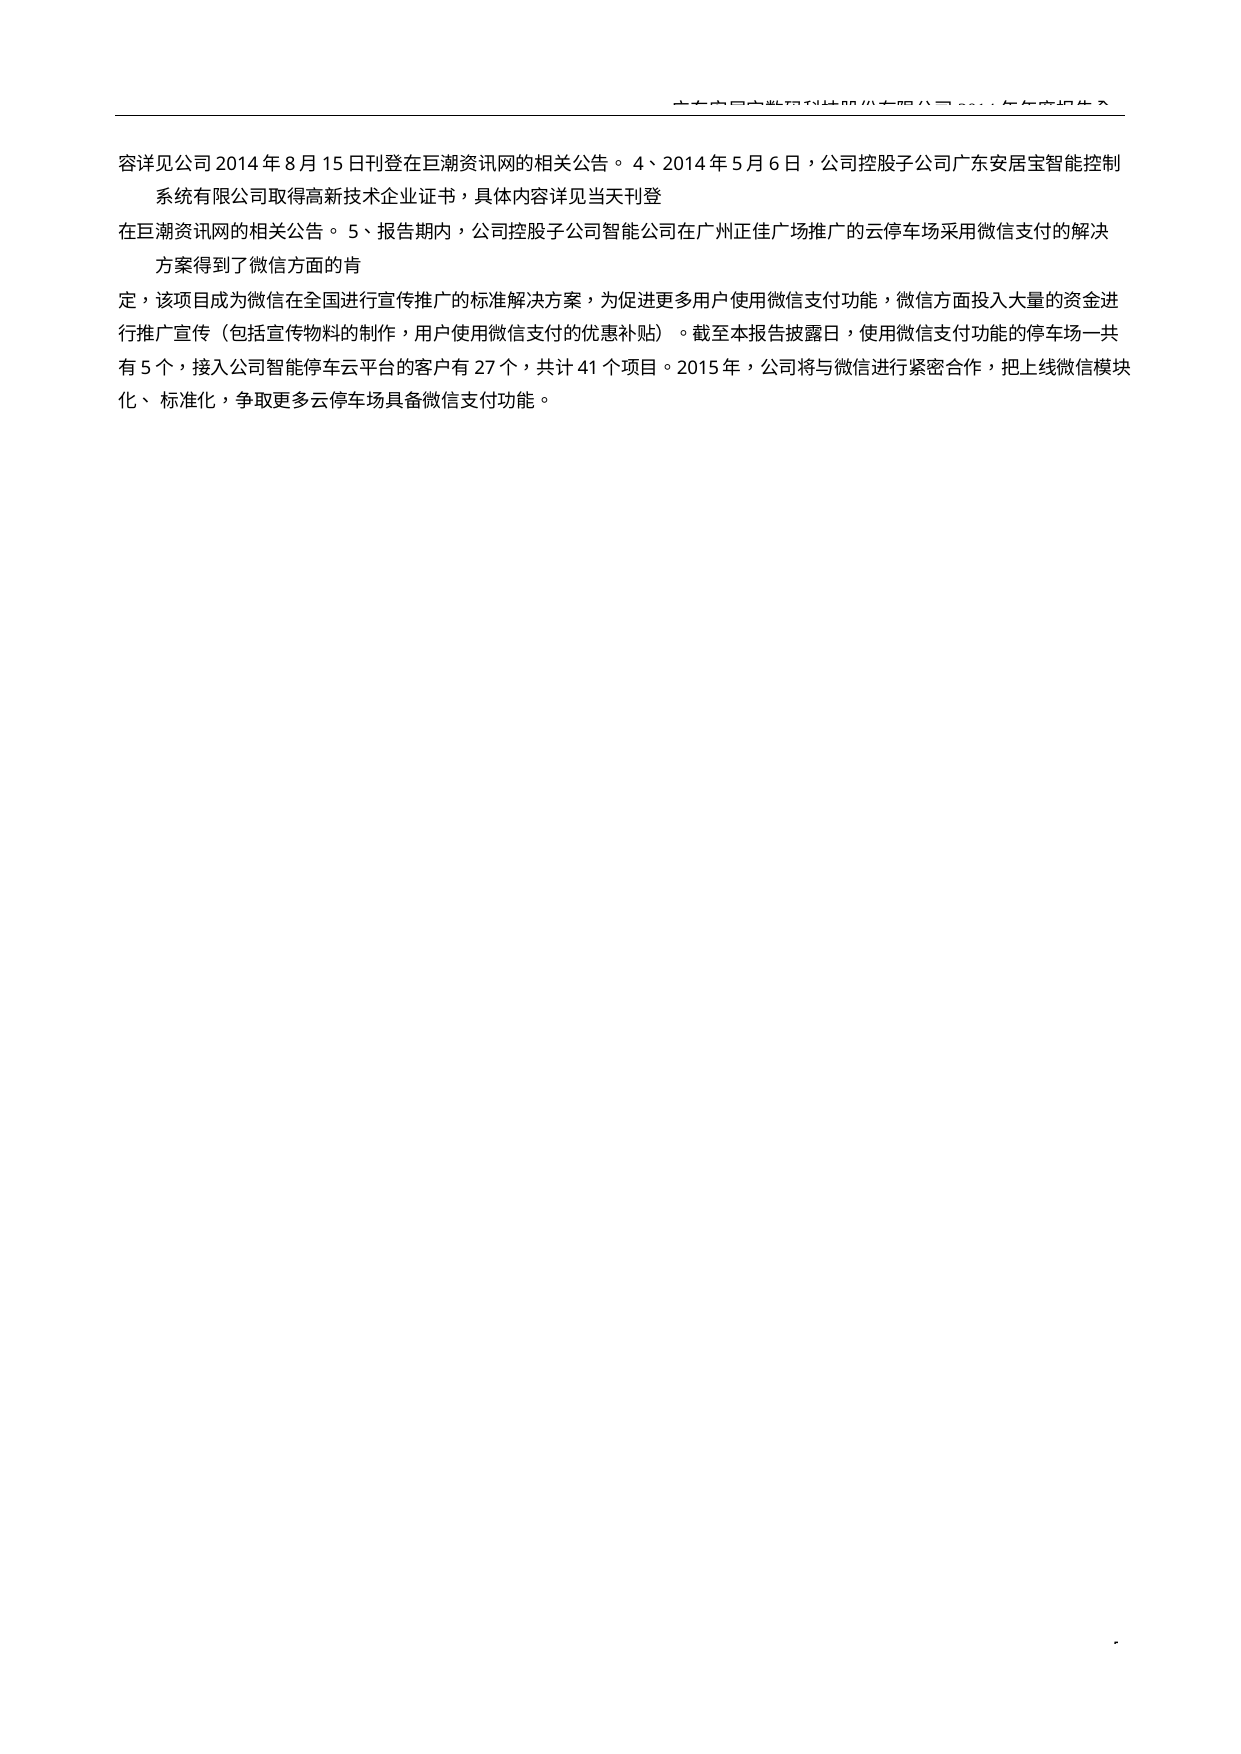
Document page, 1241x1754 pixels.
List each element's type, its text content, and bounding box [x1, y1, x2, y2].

text 在巨潮资讯网的相关公告。 5、报告期内，公司控股子公司智能公司在广州正佳广场推广的云停车场采用微信支付的解决方案得到了微信方面的肯 [118, 219, 1123, 278]
text 容详见公司2014年8月15日刊登在巨潮资讯网的相关公告。 4、2014年5月6日，公司控股子公司广东安居宝智能控制系统有限公司取得高新技术企业证书，具体内容详见当天刊登 [118, 150, 1123, 209]
text 定，该项目成为微信在全国进行宣传推广的标准解决方案，为促进更多用户使用微信支付功能，微信方面投入大量的资金进 行推广宣传（包括宣传物料的制作，用户使用微信支付的优惠补贴）。截至本报告披露日，使用微信支付功能的停车场一共 有5个，接入公司智能停车云平台的客户有27个，共计41个项目。2015年，公司将与微信进行紧密合作，把上线微信模块化、 标准化，争取更多云停车场具备微信支付功能。 [118, 287, 1138, 413]
